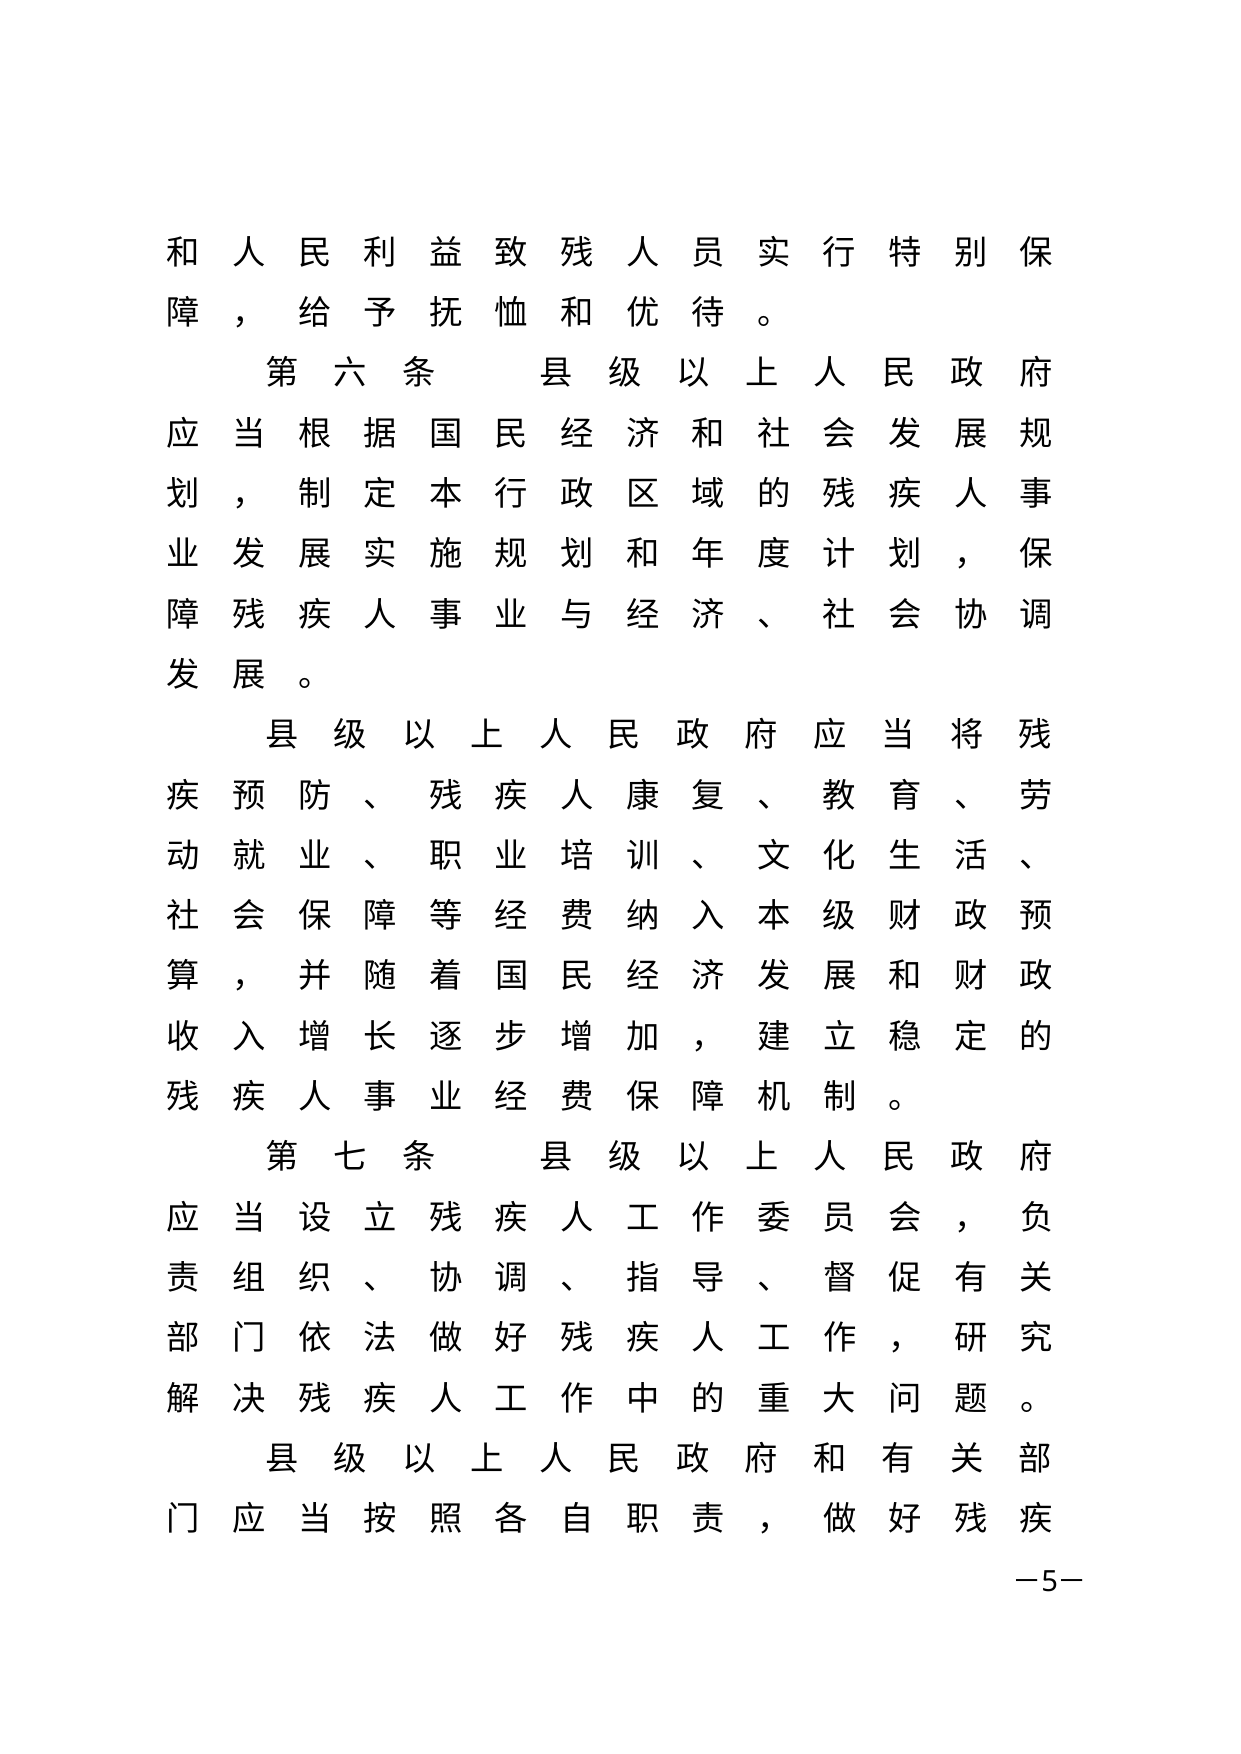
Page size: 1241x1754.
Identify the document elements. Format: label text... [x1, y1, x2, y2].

text 第七条 县级以上人民政府应当设立残疾人工作委员会，负责组织、协调、指导、督促有关部门依法做好残疾人工作，研究解决残疾人工作中的重大问题。 [167, 1124, 1085, 1426]
text 第六条 县级以上人民政府应当根据国民经济和社会发展规划，制定本行政区域的残疾人事业发展实施规划和年度计划，保障残疾人事业与经济、社会协调发展。 [167, 340, 1085, 702]
text 县级以上人民政府应当将残疾预防、残疾人康复、教育、劳动就业、职业培训、文化生活、社会保障等经费纳入本级财政预算，并随着国民经济发展和财政收入增长逐步增加，建立稳定的残疾人事业经费保障机制。 [167, 702, 1085, 1124]
text 县级以上人民政府和有关部门应当按照各自职责，做好残疾人工作。 [167, 1426, 1085, 1546]
text 第五条 对于残疾军人、因公致残人员以及其他为维护国家和人民利益致残人员实行特别保障，给予抚恤和优待。 [167, 219, 1085, 340]
